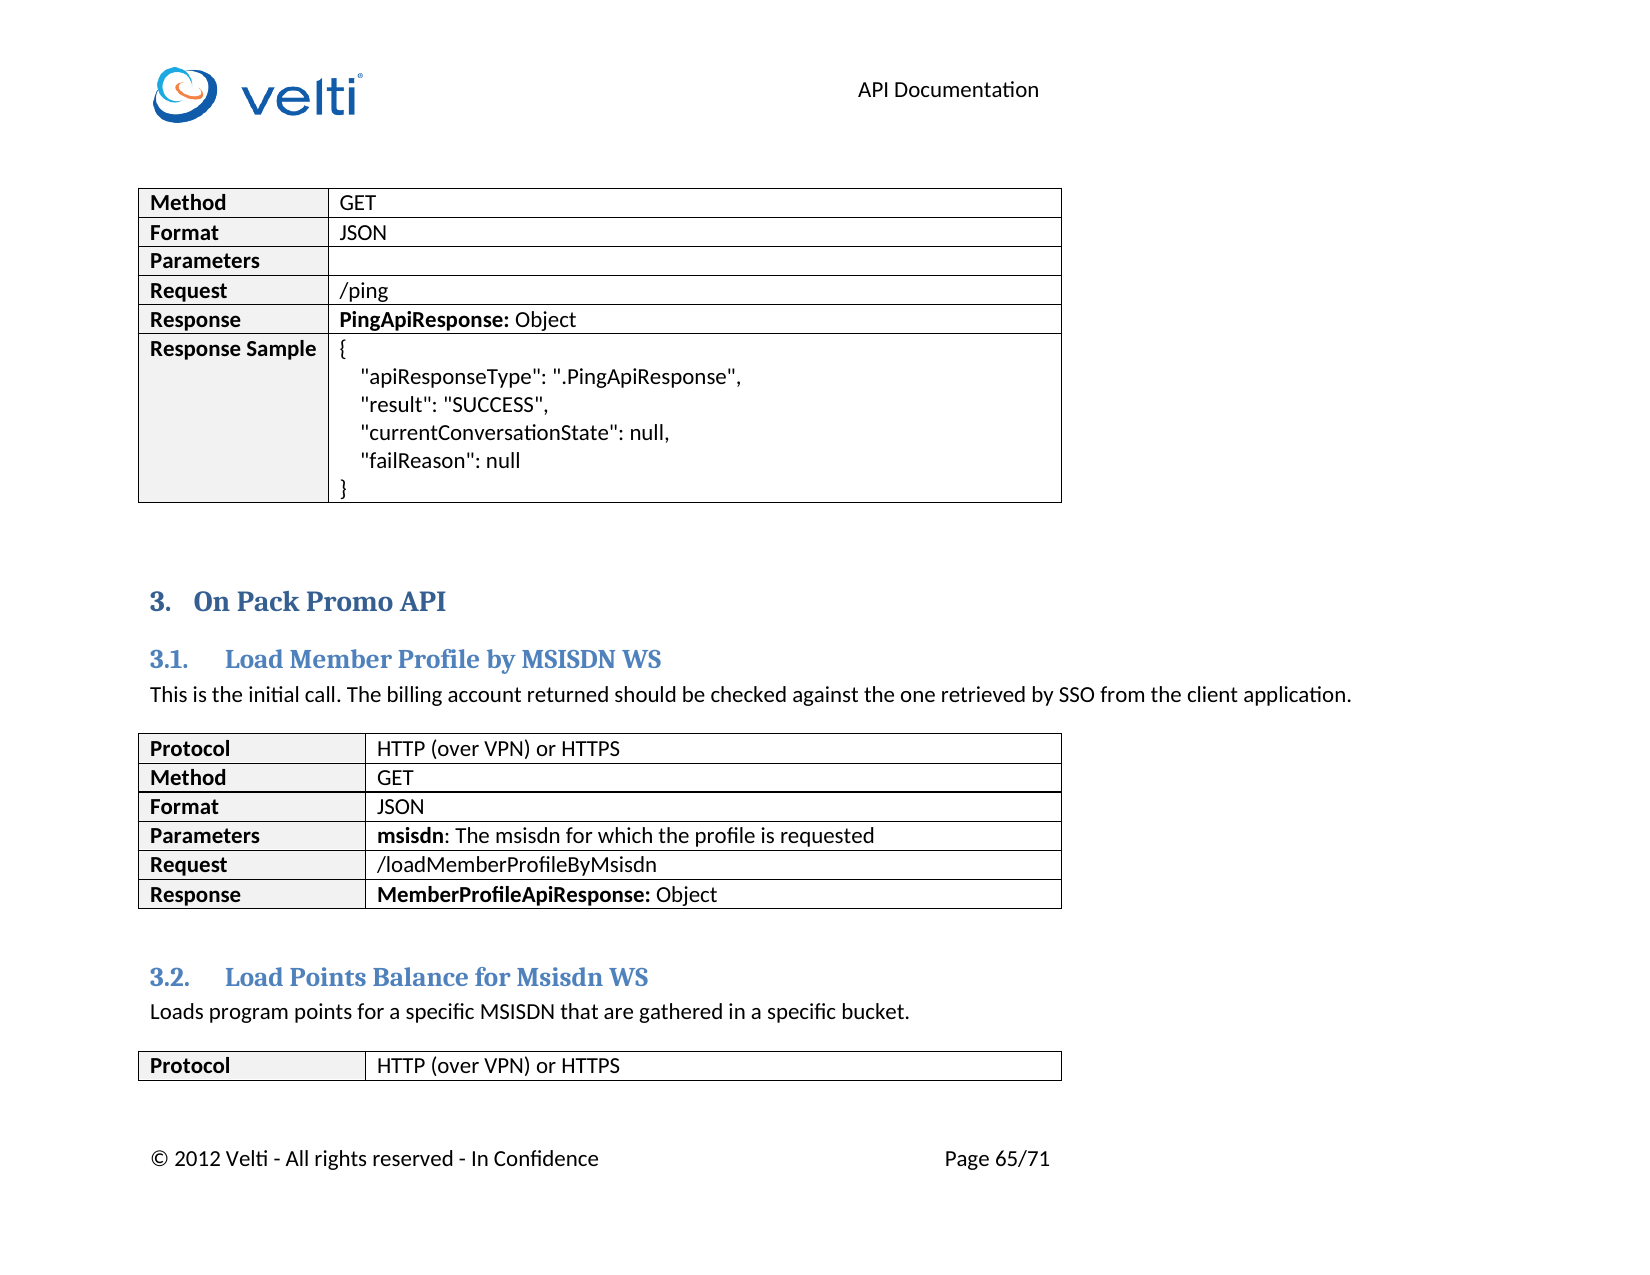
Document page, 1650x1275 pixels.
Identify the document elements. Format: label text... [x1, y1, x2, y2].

table_header HTTP (over VPN) or HTTPS [366, 1052, 1061, 1079]
subtitle Load Points Balance for Msisdn WS [150, 962, 1500, 993]
picture [153, 67, 363, 123]
table_cell Parameters [139, 247, 328, 275]
table_header Protocol [139, 1052, 365, 1079]
table_cell /loadMemberProfileByMsisdn [366, 851, 1061, 879]
table_cell Request [139, 851, 365, 879]
table_header HTTP (over VPN) or HTTPS [366, 734, 1061, 762]
table_cell GET [329, 189, 1061, 217]
subtitle On Pack Promo API [150, 585, 1500, 619]
table_cell Request [139, 276, 328, 304]
table_header Protocol [139, 734, 365, 762]
table_cell [329, 247, 1061, 275]
table_cell msisdn: The msisdn for which the profile is requested [366, 822, 1061, 849]
table_cell PingApiResponse: Object [329, 305, 1061, 333]
text This is the initial call. The billing account returned should be checked against the one retrieved by SSO from the client application. [150, 680, 1500, 708]
table_cell JSON [366, 793, 1061, 821]
table_cell Format [139, 793, 365, 821]
table_cell Format [139, 218, 328, 246]
table_cell Method [139, 764, 365, 791]
table_cell { "apiResponseType": ".PingApiResponse", "result": "SUCCESS", "currentConversationState": null, "failReason": null } [329, 334, 1061, 502]
table_cell /ping [329, 276, 1061, 304]
table_cell JSON [329, 218, 1061, 246]
subtitle Load Member Profile by MSISDN WS [150, 644, 1500, 676]
table_cell MemberProfileApiResponse: Object [366, 880, 1061, 908]
table_cell Response Sample [139, 334, 328, 502]
table_cell GET [366, 764, 1061, 791]
table_cell Method [139, 189, 328, 217]
table_cell Parameters [139, 822, 365, 849]
text Loads program points for a specific MSISDN that are gathered in a specific bucket. [150, 997, 1500, 1026]
table_cell Response [139, 880, 365, 908]
table_cell Response [139, 305, 328, 333]
